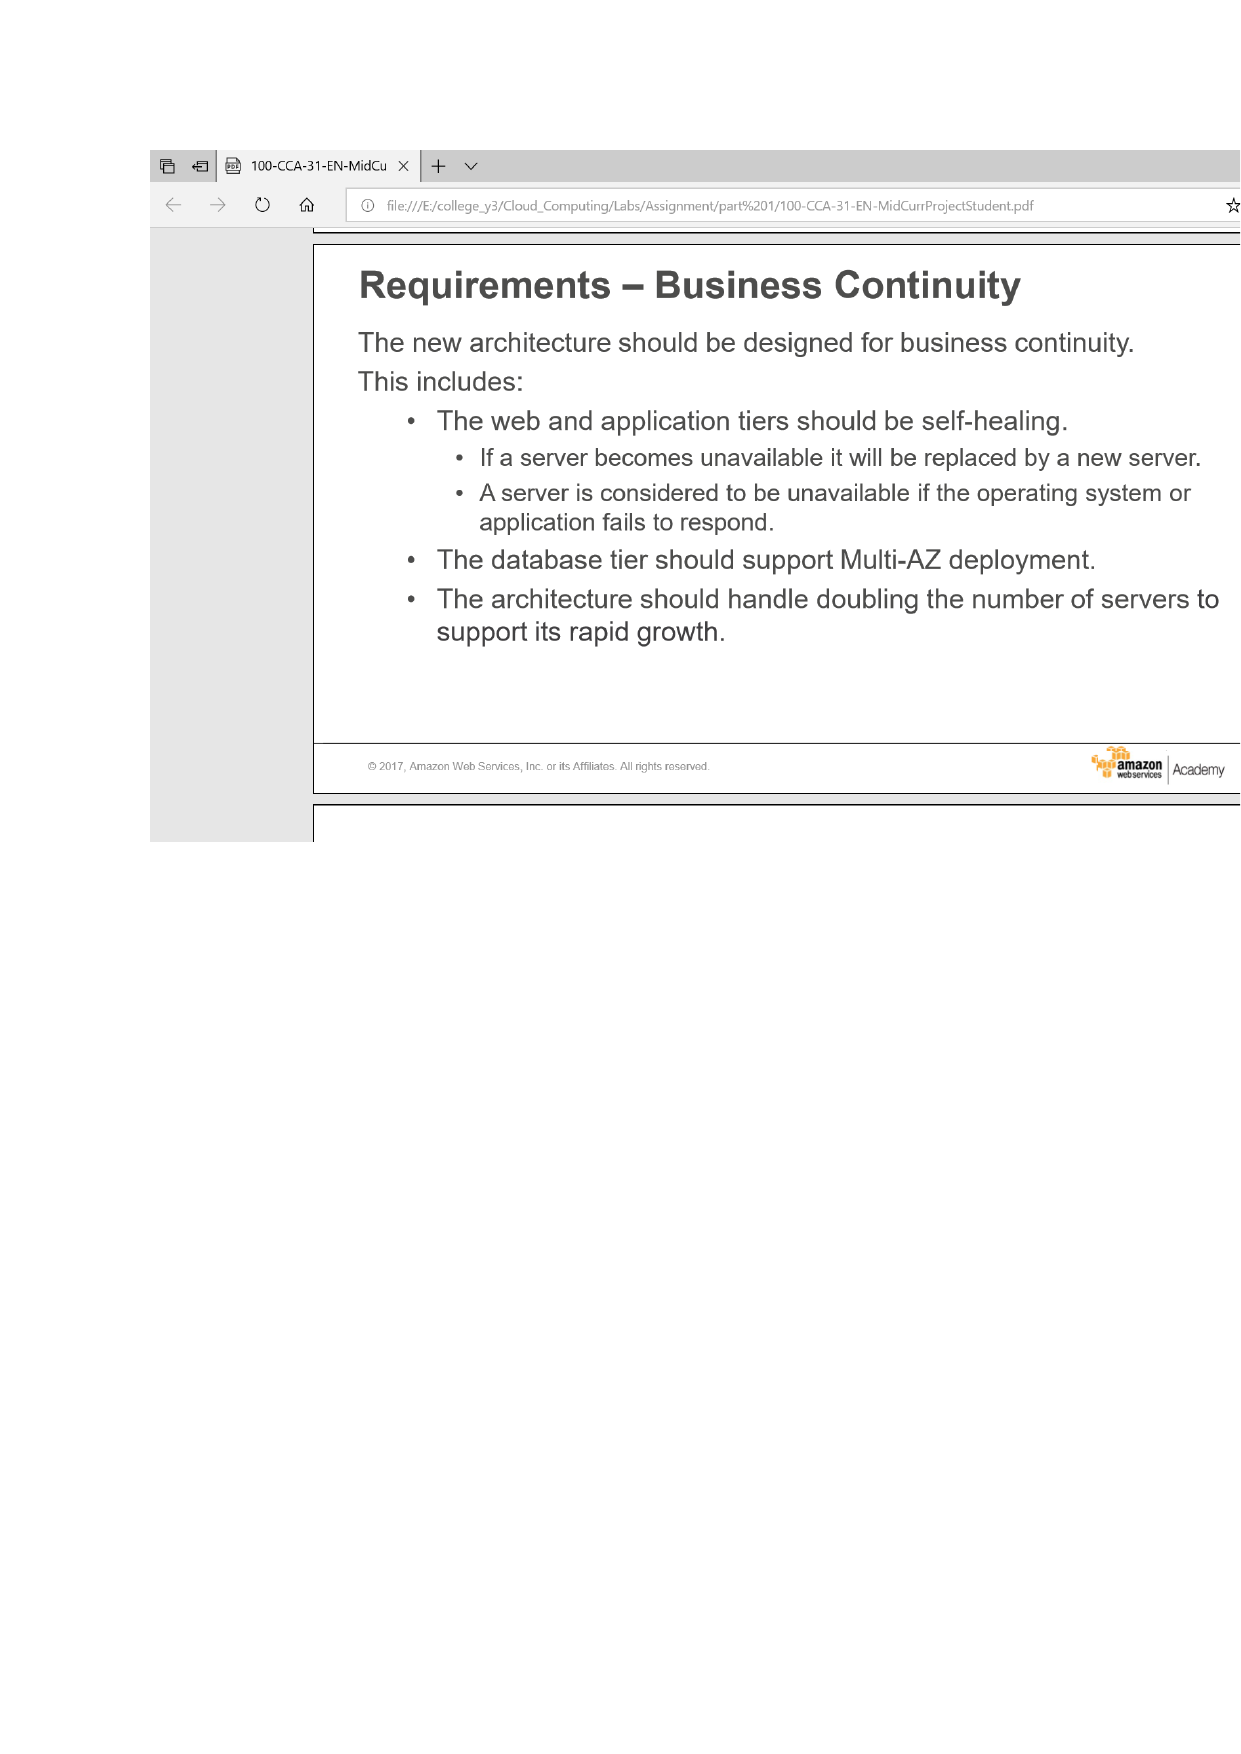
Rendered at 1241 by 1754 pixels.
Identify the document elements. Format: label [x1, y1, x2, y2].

picture [150, 150, 1241, 842]
